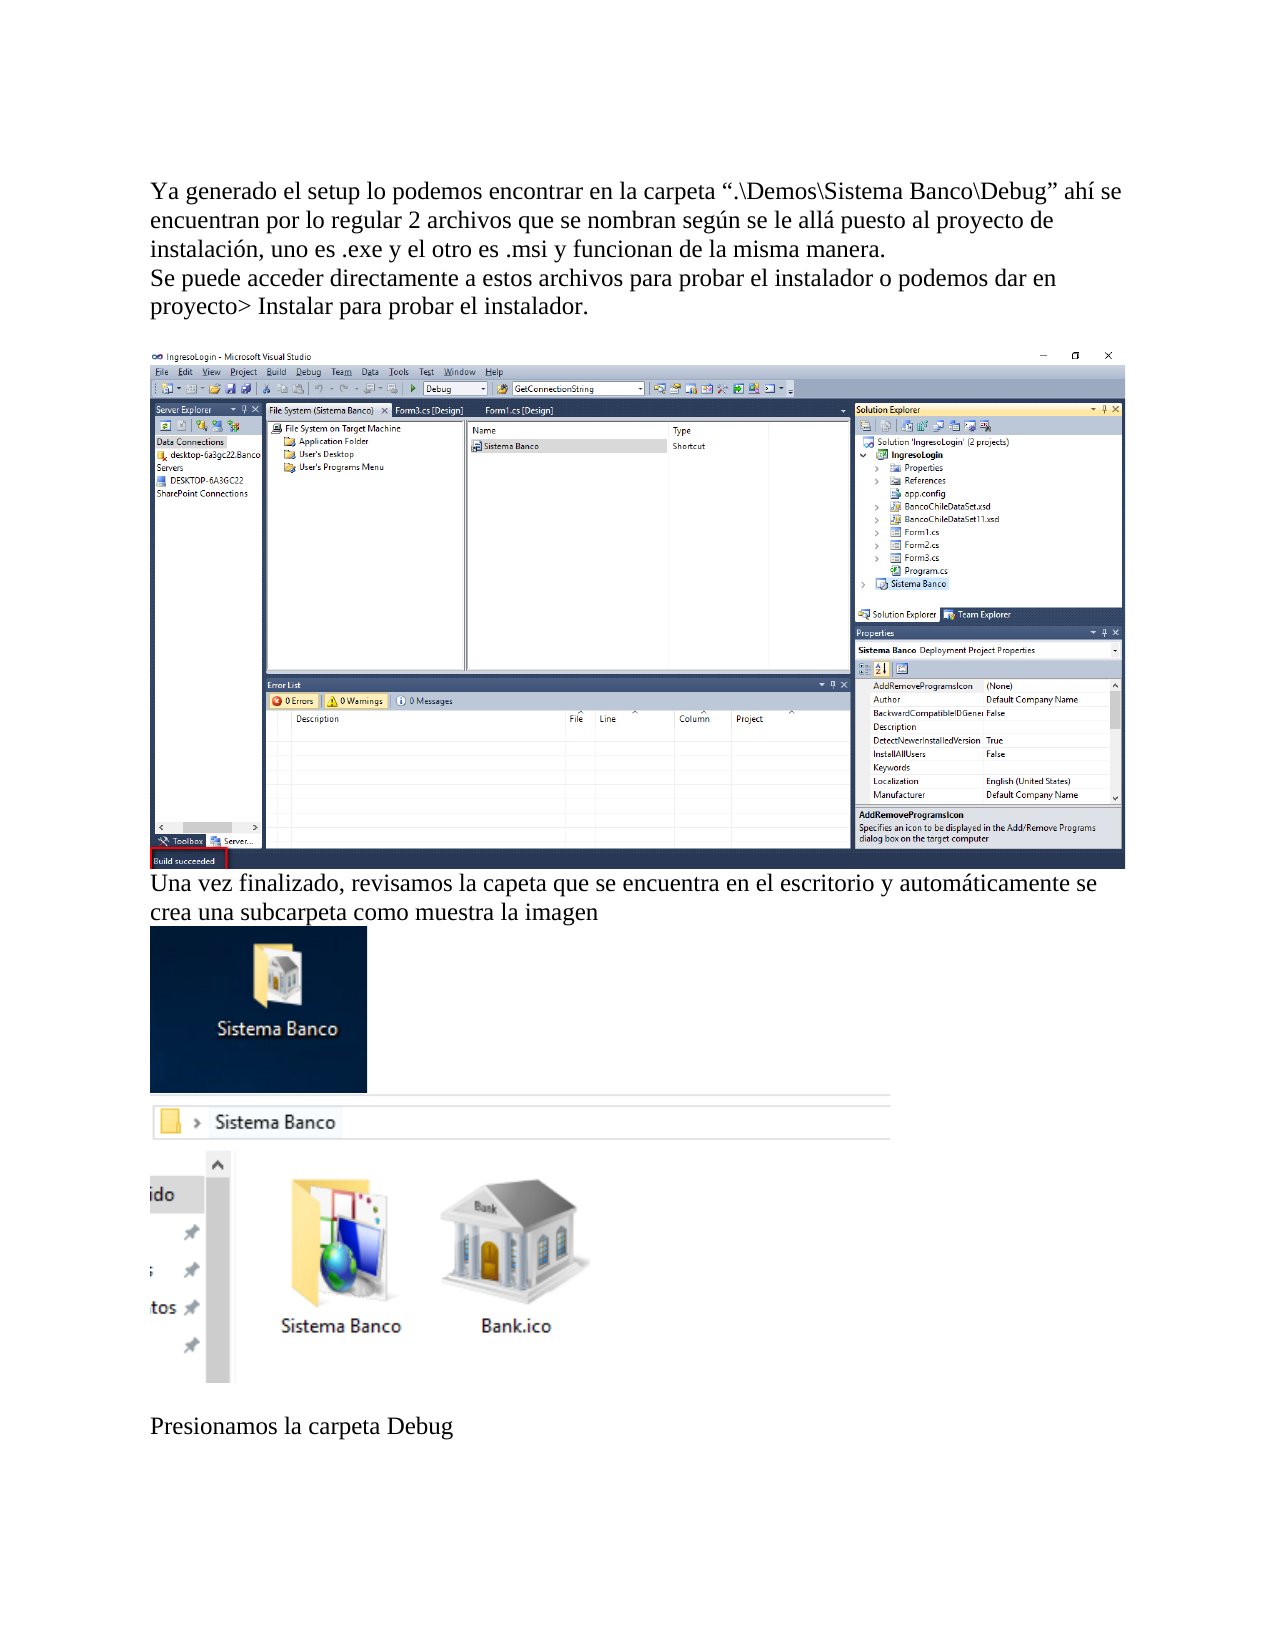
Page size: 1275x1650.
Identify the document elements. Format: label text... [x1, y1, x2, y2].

picture [150, 926, 891, 1383]
picture [150, 348, 1125, 869]
text Presionamos la carpeta Debug [150, 1411, 1125, 1440]
text Se puede acceder directamente a estos archivos para probar el instalador o podemos dar en proyecto> Instalar para probar el instalador. [150, 263, 1125, 320]
text Ya generado el setup lo podemos encontrar en la carpeta “.\Demos\Sistema Banco\Debug” ahí se encuentran por lo regular 2 archivos que se nombran según se le allá puesto al proyecto de instalación, uno es .exe y el otro es .msi y funcionan de la misma manera. [150, 176, 1125, 263]
text Una vez finalizado, revisamos la capeta que se encuentra en el escritorio y automáticamente se crea una subcarpeta como muestra la imagen [150, 869, 1125, 926]
